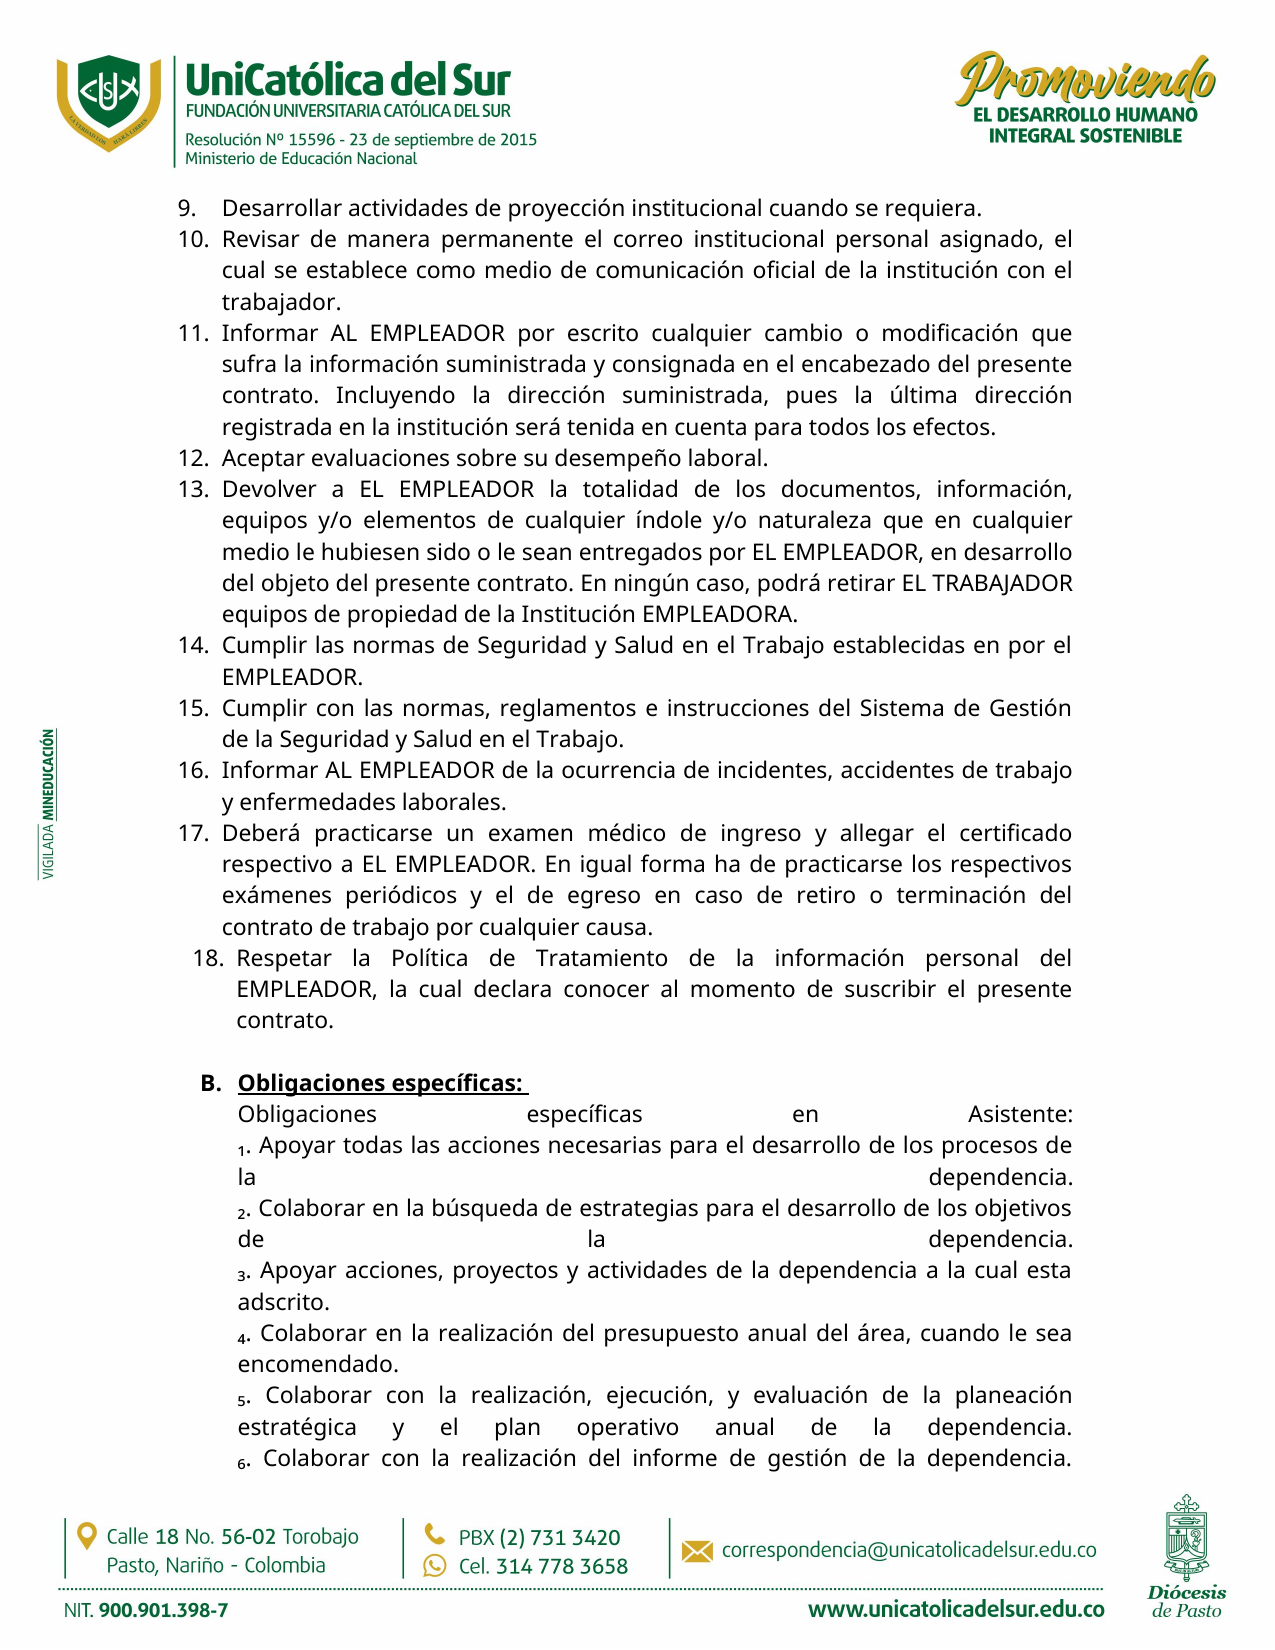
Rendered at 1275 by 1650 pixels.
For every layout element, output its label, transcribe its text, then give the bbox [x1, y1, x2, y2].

list Aceptar evaluaciones sobre su desempeño laboral. [177, 442, 1073, 473]
list Revisar de manera permanente el correo institucional personal asignado, el cual se establece como medio de comunicación oficial de la institución con el trabajador. [177, 223, 1073, 317]
picture [0, 0, 1275, 1649]
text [237, 1098, 1073, 1473]
list Informar AL EMPLEADOR por escrito cualquier cambio o modificación que sufra la información suministrada y consignada en el encabezado del presente contrato. Incluyendo la dirección suministrada, pues la última dirección registrada en la institución será tenida en cuenta para todos los efectos. [177, 317, 1073, 442]
list Obligaciones específicas: [200, 1067, 1073, 1098]
list Cumplir con las normas, reglamentos e instrucciones del Sistema de Gestión de la Seguridad y Salud en el Trabajo. [177, 692, 1073, 754]
list Cumplir las normas de Seguridad y Salud en el Trabajo establecidas en por el EMPLEADOR. [177, 629, 1073, 692]
list Desarrollar actividades de proyección institucional cuando se requiera. [177, 192, 1073, 223]
list Informar AL EMPLEADOR de la ocurrencia de incidentes, accidentes de trabajo y enfermedades laborales. [177, 754, 1073, 817]
list Devolver a EL EMPLEADOR la totalidad de los documentos, información, equipos y/o elementos de cualquier índole y/o naturaleza que en cualquier medio le hubiesen sido o le sean entregados por EL EMPLEADOR, en desarrollo del objeto del presente contrato. En ningún caso, podrá retirar EL TRABAJADOR equipos de propiedad de la Institución EMPLEADORA. [177, 473, 1073, 629]
list Respetar la Política de Tratamiento de la información personal del EMPLEADOR, la cual declara conocer al momento de suscribir el presente contrato. [192, 942, 1073, 1036]
list Deberá practicarse un examen médico de ingreso y allegar el certificado respectivo a EL EMPLEADOR. En igual forma ha de practicarse los respectivos exámenes periódicos y el de egreso en caso de retiro o terminación del contrato de trabajo por cualquier causa. [177, 817, 1073, 942]
